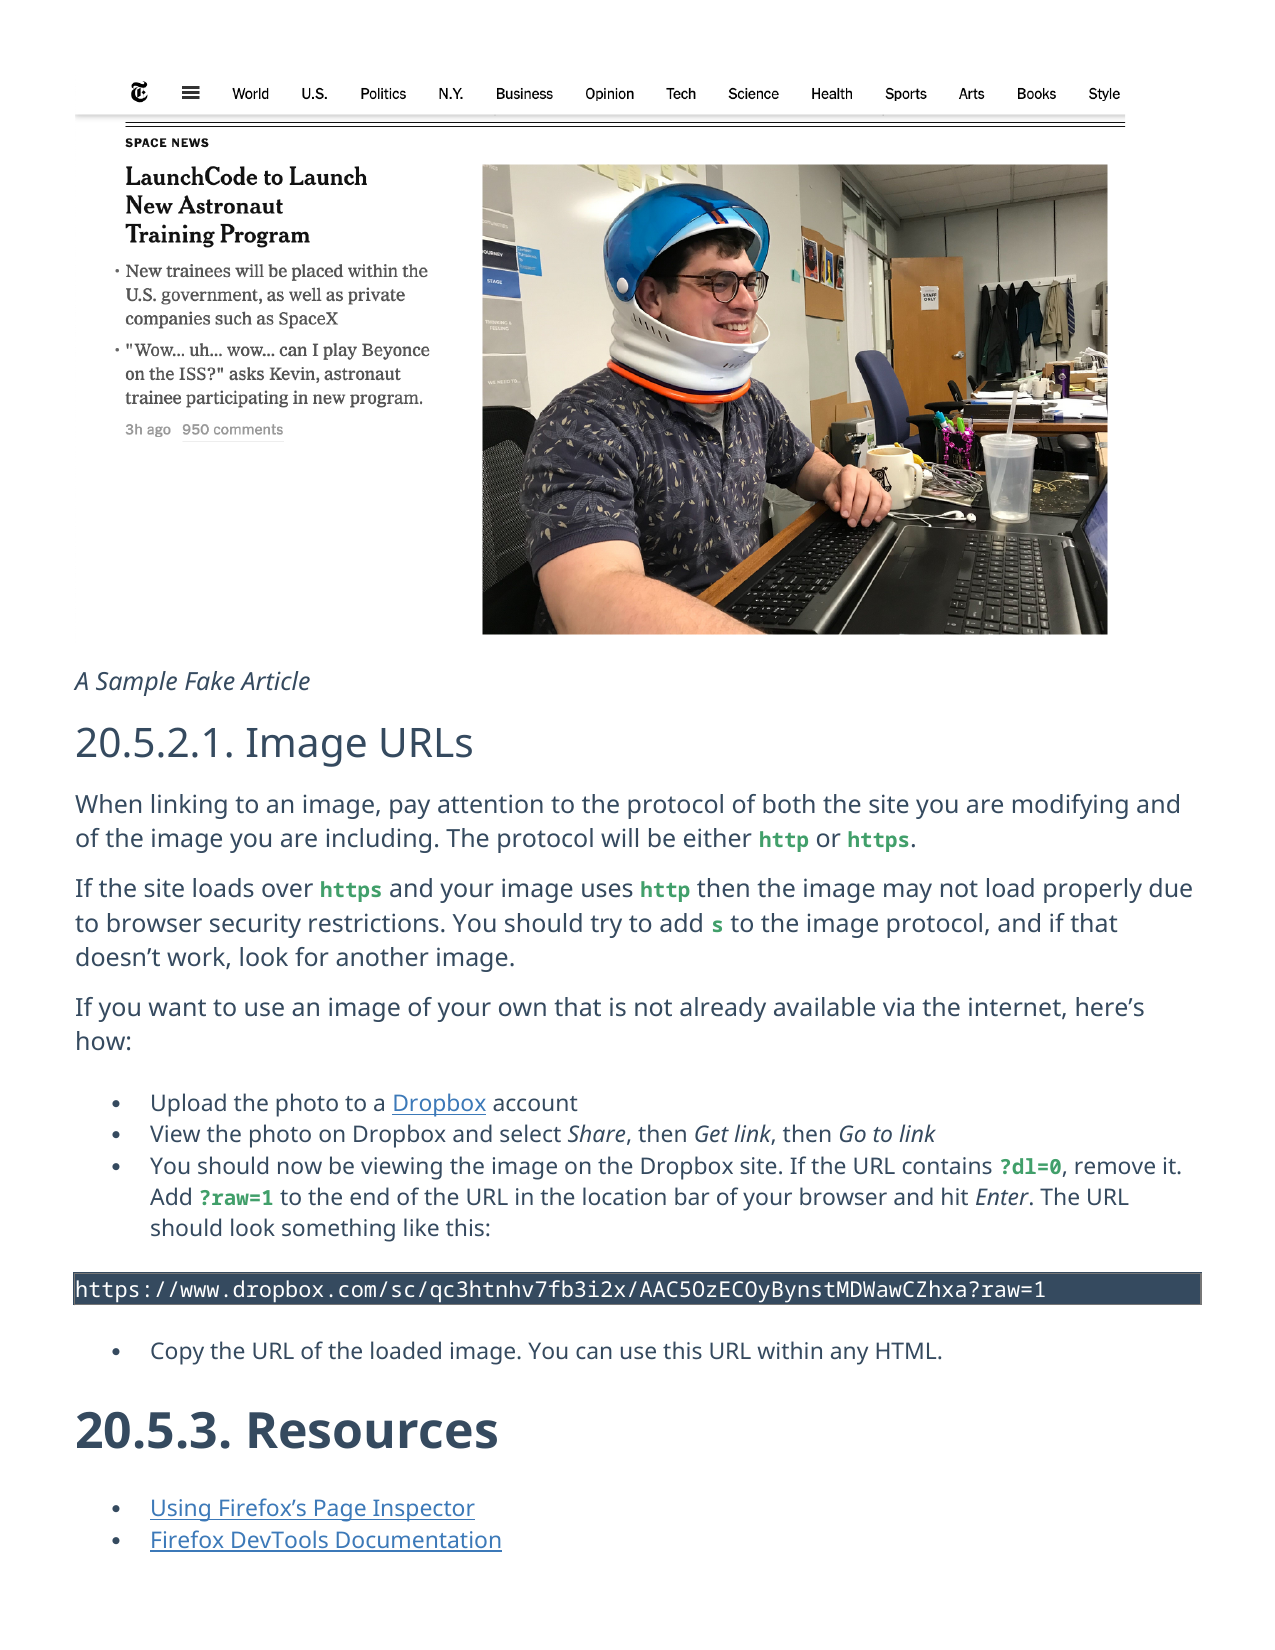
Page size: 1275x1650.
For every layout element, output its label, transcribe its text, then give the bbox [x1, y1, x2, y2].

list You should now be viewing the image on the Dropbox site. If the URL contains ?dl=0, remove it. Add ?raw=1 to the end of the URL in the location bar of your browser and hit Enter. The URL should look something like this: [112, 1149, 1200, 1243]
list View the photo on Dropbox and select Share, then Get link, then Go to link [112, 1118, 1200, 1149]
list Firefox DevTools Documentation [112, 1523, 1200, 1555]
subtitle 20.5.3. Resources [75, 1395, 1200, 1463]
text If the site loads over https and your image uses http then the image may not load properly due to browser security restrictions. You should try to add s to the image protocol, and if that doesn’t work, look for another image. [75, 871, 1200, 973]
subtitle 20.5.2.1. Image URLs [75, 714, 1200, 770]
text A Sample Fake Article [75, 664, 1200, 698]
text If you want to use an image of your own that is not already available via the internet, here’s how: [75, 990, 1200, 1058]
picture [75, 75, 1125, 645]
list Upload the photo to a Dropbox account [112, 1087, 1200, 1118]
text https://www.dropbox.com/sc/qc3htnhv7fb3i2x/AAC5OzECOyBynstMDWawCZhxa?raw=1 [75, 1274, 1200, 1304]
text When linking to an image, pay attention to the protocol of both the site you are modifying and of the image you are including. The protocol will be either http or https. [75, 787, 1200, 855]
list Copy the URL of the loaded image. You can use this URL within any HTML. [112, 1334, 1200, 1366]
list Using Firefox’s Page Inspector [112, 1492, 1200, 1523]
